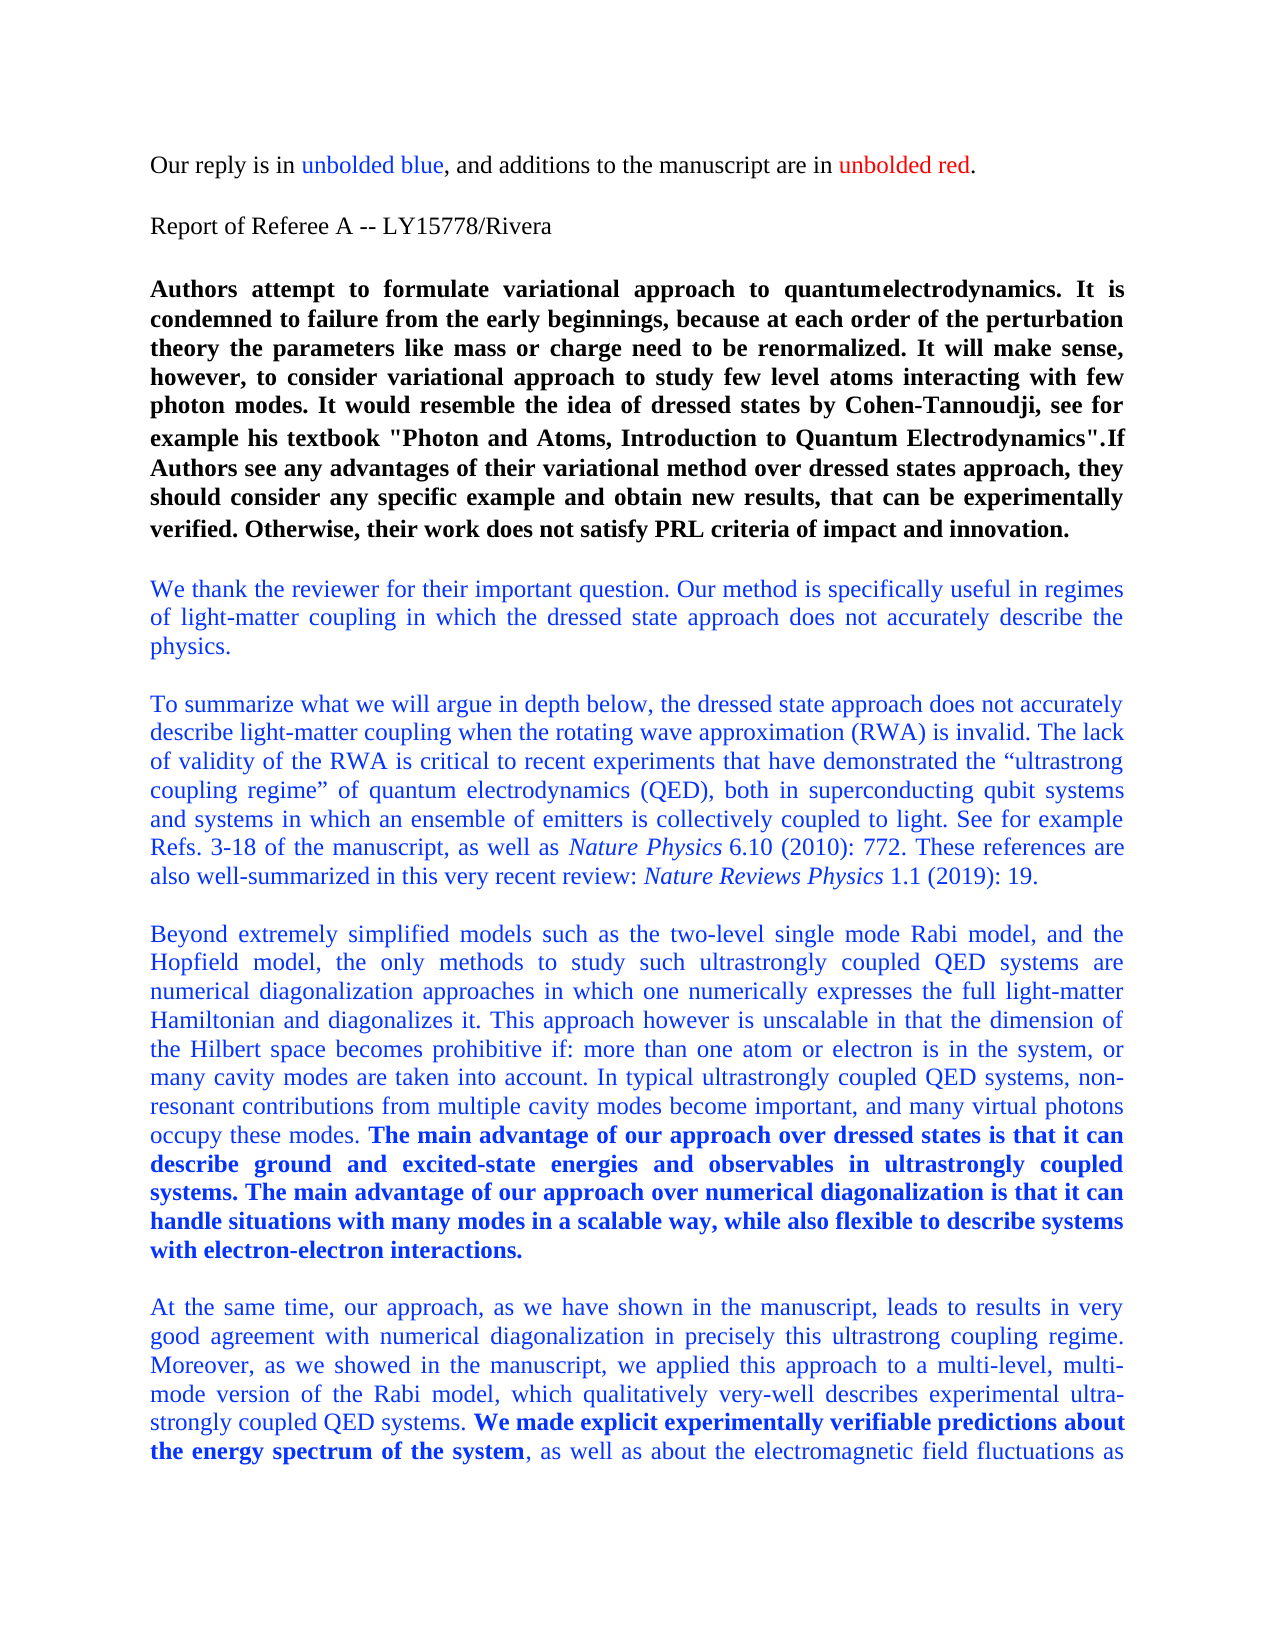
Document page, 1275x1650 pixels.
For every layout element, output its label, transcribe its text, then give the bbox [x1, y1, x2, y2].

text To summarize what we will argue in depth below, the dressed state approach does not accurately describe light-matter coupling when the rotating wave approximation (RWA) is invalid. The lack of validity of the RWA is critical to recent experiments that have demonstrated the “ultrastrong coupling regime” of quantum electrodynamics (QED), both in superconducting qubit systems and systems in which an ensemble of emitters is collectively coupled to light. See for example Refs. 3-18 of the manuscript, as well as Nature Physics 6.10 (2010): 772. These references are also well-summarized in this very recent review: Nature Reviews Physics 1.1 (2019): 19. [150, 689, 1125, 890]
text Beyond extremely simplified models such as the two-level single mode Rabi model, and the Hopfield model, the only methods to study such ultrastrongly coupled QED systems are numerical diagonalization approaches in which one numerically expresses the full light-matter Hamiltonian and diagonalizes it. This approach however is unscalable in that the dimension of the Hilbert space becomes prohibitive if: more than one atom or electron is in the system, or many cavity modes are taken into account. In typical ultrastrongly coupled QED systems, non-resonant contributions from multiple cavity modes become important, and many virtual photons occupy these modes. The main advantage of our approach over dressed states is that it can describe ground and excited-state energies and observables in ultrastrongly coupled systems. The main advantage of our approach over numerical diagonalization is that it can handle situations with many modes in a scalable way, while also flexible to describe systems with electron-electron interactions. [150, 919, 1125, 1264]
text Report of Referee A -- LY15778/Rivera [150, 207, 1125, 242]
text We thank the reviewer for their important question. Our method is specifically useful in regimes of light-matter coupling in which the dressed state approach does not accurately describe the physics. [150, 574, 1125, 660]
text Our reply is in unbolded blue, and additions to the manuscript are in unbolded red. [150, 150, 1125, 179]
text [150, 1292, 1125, 1465]
text Authors attempt to formulate variational approach to quantum electrodynamics. It is condemned to failure from the early beginnings, because at each order of the perturbation theory the parameters like mass or charge need to be renormalized. It will make sense, however, to consider variational approach to study few level atoms interacting with few photon modes. It would resemble the idea of dressed states by Cohen-Tannoudji, see for example his textbook "Photon and Atoms, Introduction to Quantum Electrodynamics". If Authors see any advantages of their variational method over dressed states approach, they should consider any specific example and obtain new results, that can be experimentally verified. Otherwise, their work does not satisfy PRL criteria of impact and innovation. [150, 270, 1125, 545]
